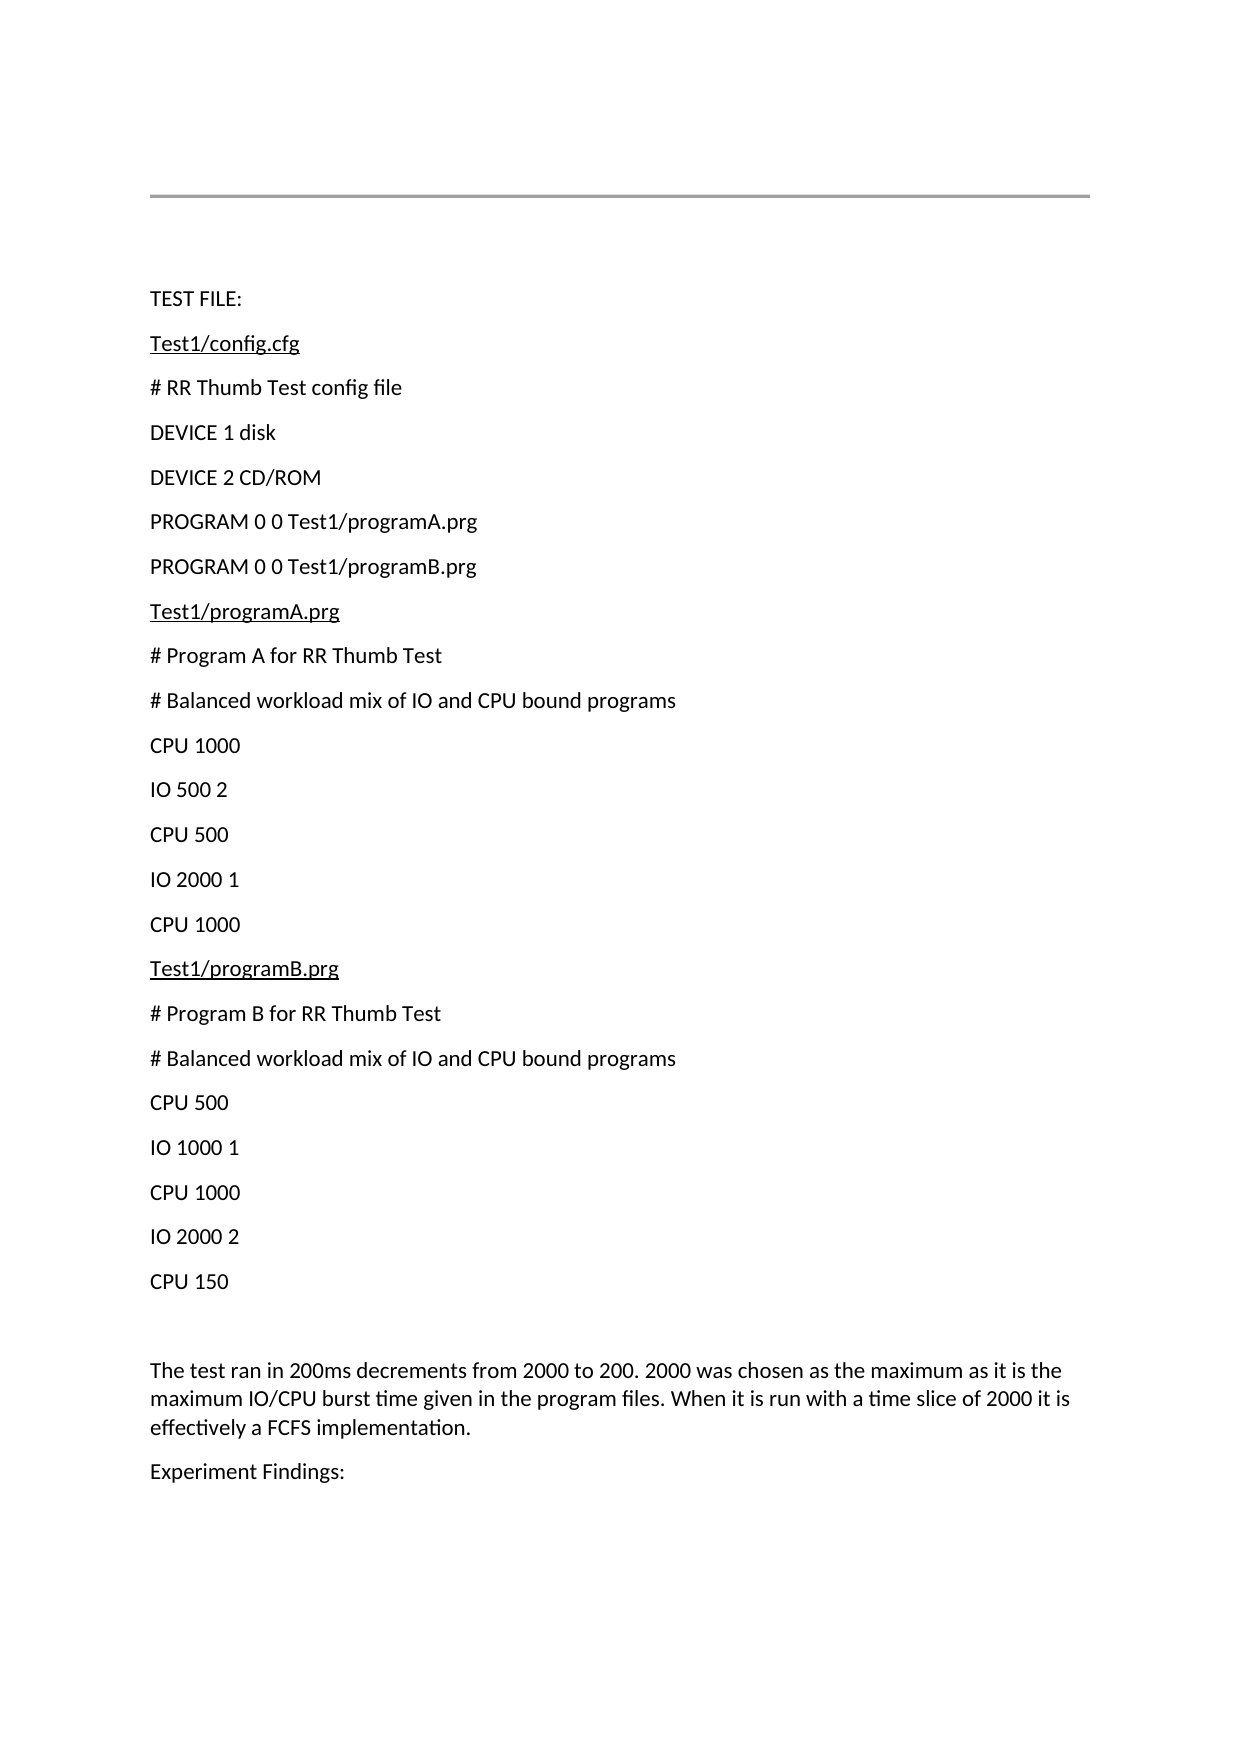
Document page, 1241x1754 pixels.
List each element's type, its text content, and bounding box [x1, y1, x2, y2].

text TEST FILE: [150, 284, 1090, 312]
text CPU 1000 [150, 731, 1090, 759]
text # Program A for RR Thumb Test [150, 642, 1090, 669]
text IO 1000 1 [150, 1133, 1090, 1161]
text The test ran in 200ms decrements from 2000 to 200. 2000 was chosen as the maximum as it is the maximum IO/CPU burst time given in the program files. When it is run with a time slice of 2000 it is effectively a FCFS implementation. [150, 1357, 1090, 1441]
text IO 2000 1 [150, 865, 1090, 893]
text CPU 1000 [150, 910, 1090, 938]
text # RR Thumb Test config file [150, 373, 1090, 401]
text # Program B for RR Thumb Test [150, 999, 1090, 1027]
text Test1/config.cfg [150, 329, 1090, 357]
text IO 2000 2 [150, 1222, 1090, 1251]
text IO 500 2 [150, 776, 1090, 804]
text DEVICE 2 CD/ROM [150, 463, 1090, 491]
text CPU 1000 [150, 1178, 1090, 1206]
text # Balanced workload mix of IO and CPU bound programs [150, 686, 1090, 714]
text Test1/programB.prg [150, 954, 1090, 982]
text PROGRAM 0 0 Test1/programA.prg [150, 507, 1090, 536]
text CPU 150 [150, 1267, 1090, 1295]
text Test1/programA.prg [150, 597, 1090, 625]
text CPU 500 [150, 820, 1090, 848]
text CPU 500 [150, 1088, 1090, 1116]
text PROGRAM 0 0 Test1/programB.prg [150, 552, 1090, 580]
text # Balanced workload mix of IO and CPU bound programs [150, 1044, 1090, 1072]
text DEVICE 1 disk [150, 418, 1090, 446]
text Experiment Findings: [150, 1457, 1090, 1485]
